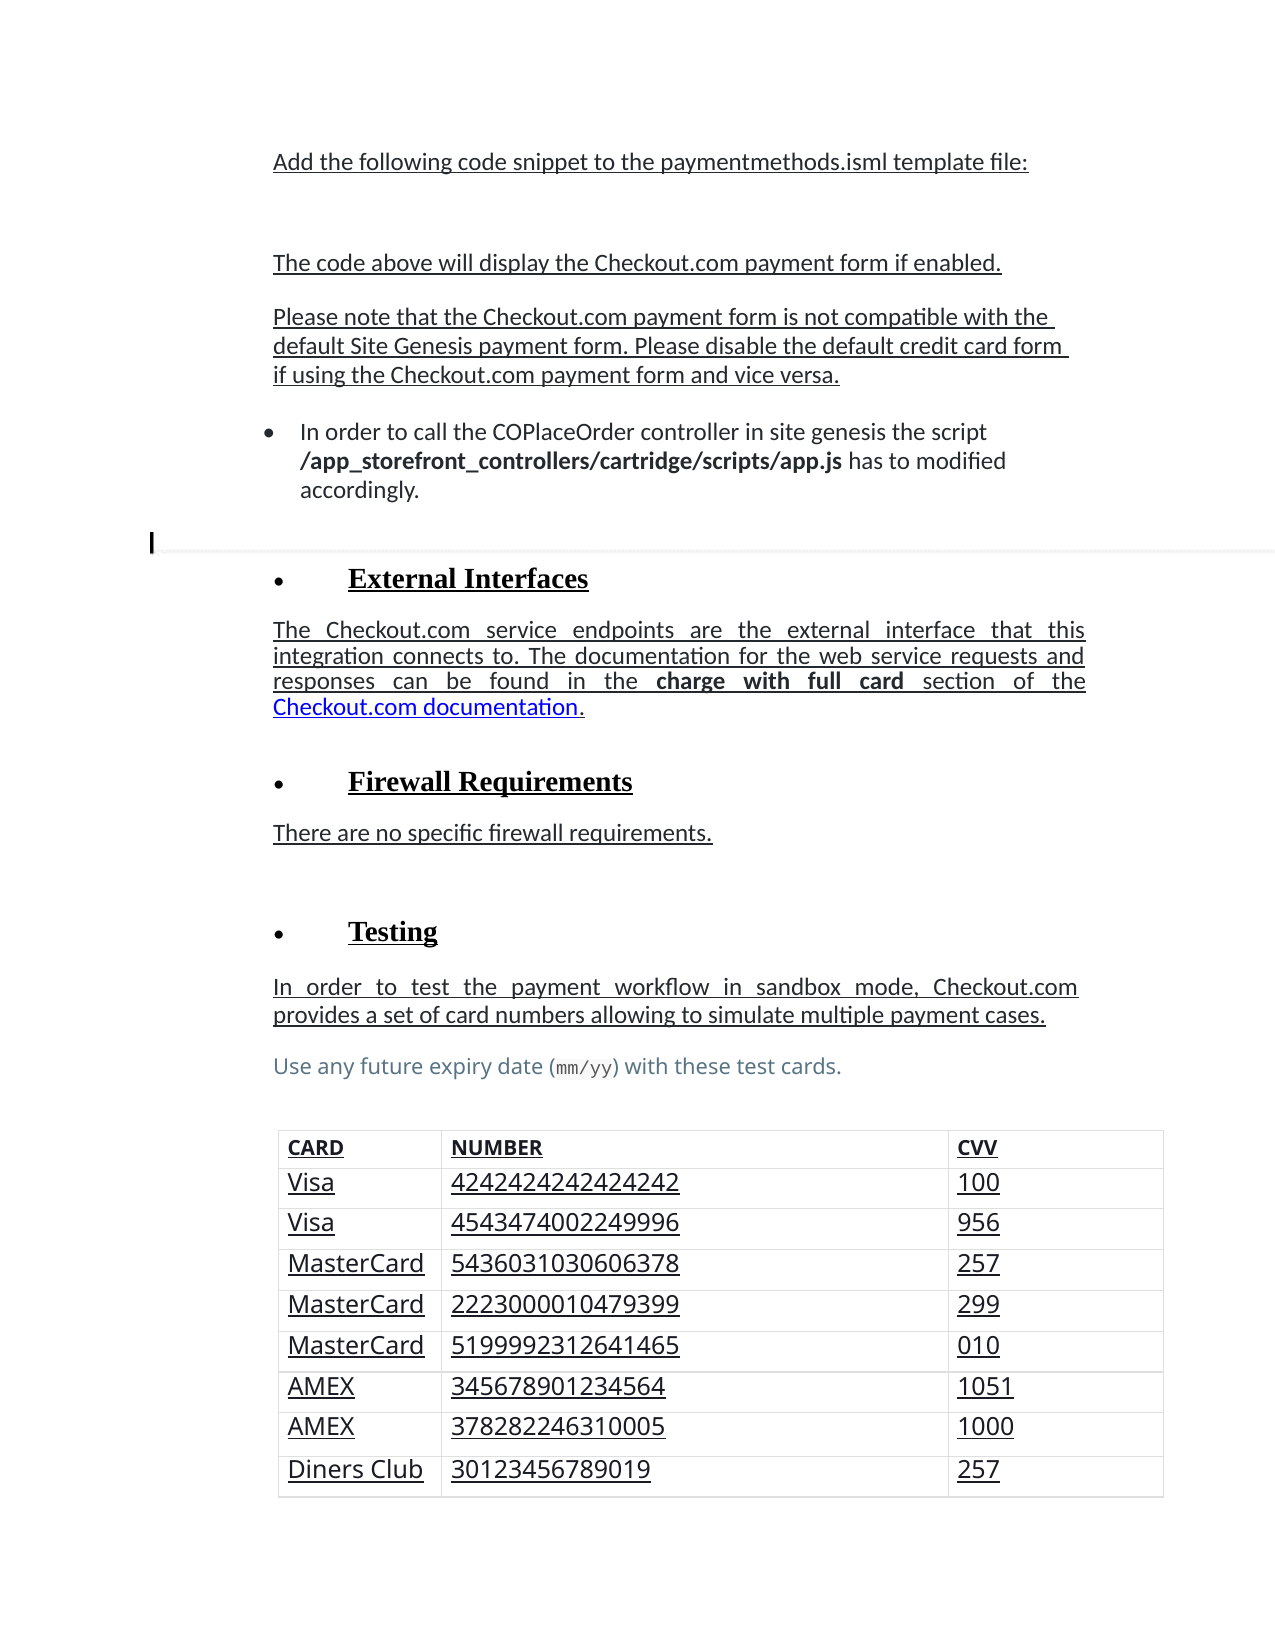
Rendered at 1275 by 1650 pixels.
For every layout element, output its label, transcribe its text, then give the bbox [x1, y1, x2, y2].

table_cell 257 [949, 1457, 1163, 1496]
text There are no specific firewall requirements. [273, 822, 1125, 847]
table_cell 4543474002249996 [442, 1209, 948, 1249]
table_cell 010 [949, 1332, 1163, 1371]
text Use any future expiry date (mm/yy) with these test cards. [273, 1055, 1125, 1080]
table_cell MasterCard [279, 1332, 441, 1371]
table_cell 5436031030606378 [442, 1250, 948, 1290]
table_cell 30123456789019 [442, 1457, 948, 1496]
table_cell 4242424242424242 [442, 1169, 948, 1208]
text Add the following code snippet to the paymentmethods.isml template file: [273, 150, 1125, 175]
table_header CARD [279, 1131, 441, 1167]
table_cell 378282246310005 [442, 1413, 948, 1456]
table_cell AMEX [279, 1413, 441, 1456]
table_cell 2223000010479399 [442, 1291, 948, 1331]
table_header NUMBER [442, 1131, 948, 1167]
table_cell 956 [949, 1209, 1163, 1249]
table_cell MasterCard [279, 1250, 441, 1290]
table_cell 100 [949, 1169, 1163, 1208]
table_cell Visa [279, 1209, 441, 1249]
table_cell Visa [279, 1169, 441, 1208]
table_cell 1000 [949, 1413, 1163, 1456]
table_cell 299 [949, 1291, 1163, 1331]
table_cell Diners Club [279, 1457, 441, 1496]
text In order to test the payment workﬂow in sandbox mode, Checkout.com provides a set of card numbers allowing to simulate multiple payment cases. [273, 998, 1079, 1029]
list External Interfaces [273, 568, 1125, 593]
table_cell MasterCard [279, 1291, 441, 1331]
text The Checkout.com service endpoints are the external interface that this integration connects to. The documentation for the web service requests and responses can be found in the charge with full card section of the Checkout.com documentation. [273, 693, 1086, 720]
text Please note that the Checkout.com payment form is not compatible with the default Site Genesis payment form. Please disable the default credit card form if using the Checkout.com payment form and vice versa. [273, 303, 1080, 389]
table_header CVV [949, 1131, 1163, 1167]
table_cell 345678901234564 [442, 1373, 948, 1412]
list In order to call the COPlaceOrder controller in site genesis the script /app_storefront_controllers/cartridge/scripts/app.js has to modified accordingly. [262, 418, 1080, 504]
list Testing [273, 922, 1125, 947]
table_cell AMEX [279, 1373, 441, 1412]
list Firewall Requirements [273, 771, 1125, 796]
text The code above will display the Checkout.com payment form if enabled. [273, 251, 1125, 276]
table_cell 5199992312641465 [442, 1332, 948, 1371]
table_cell 1051 [949, 1373, 1163, 1412]
table_cell 257 [949, 1250, 1163, 1290]
text In order to test the payment workﬂow in sandbox mode, Checkout.com provides a set of card numbers allowing to simulate multiple payment cases. [273, 972, 1079, 997]
text The Checkout.com service endpoints are the external interface that this integration connects to. The documentation for the web service requests and responses can be found in the charge with full card section of the Checkout.com documentation. [273, 618, 1086, 640]
text The Checkout.com service endpoints are the external interface that this integration connects to. The documentation for the web service requests and responses can be found in the charge with full card section of the Checkout.com documentation. [273, 642, 1086, 691]
